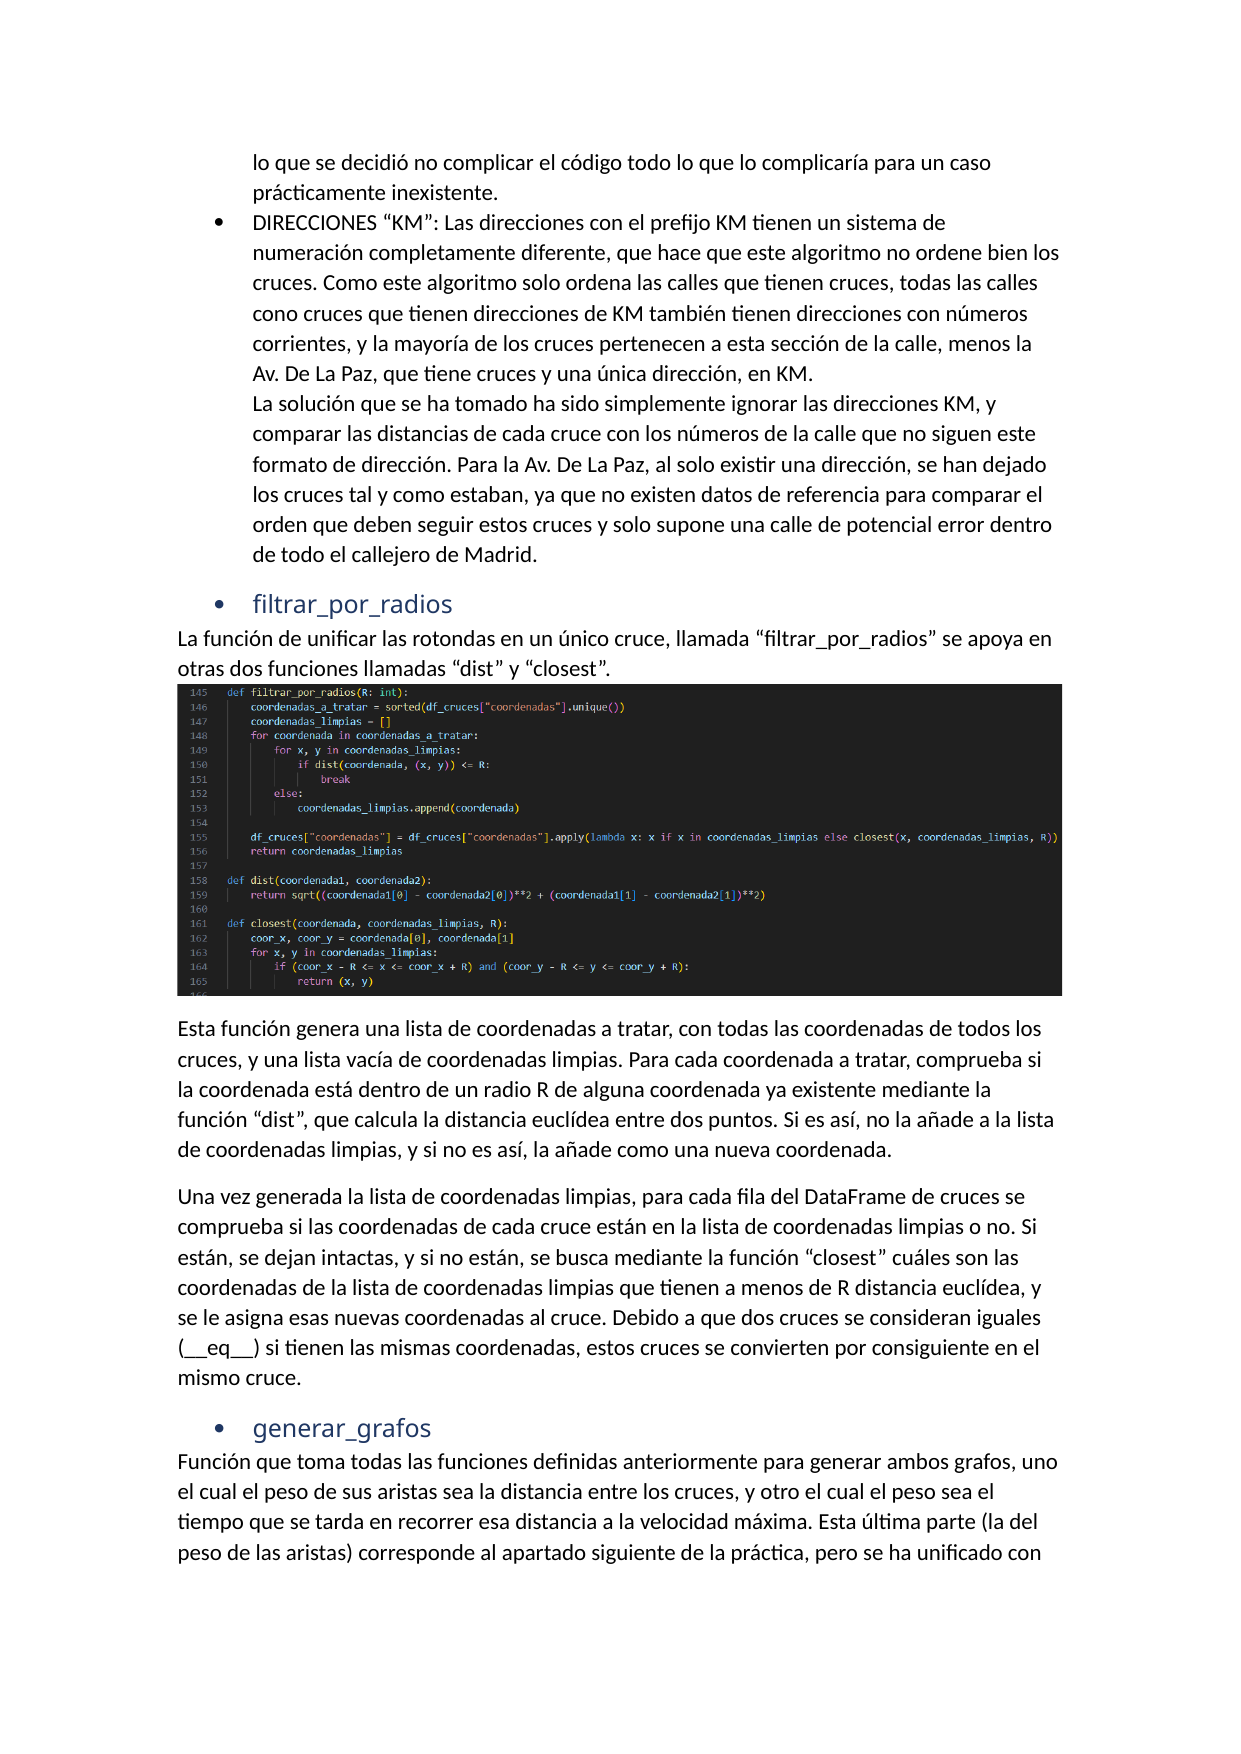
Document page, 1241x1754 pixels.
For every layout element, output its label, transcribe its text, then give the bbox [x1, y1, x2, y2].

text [177, 1447, 1063, 1566]
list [252, 148, 1063, 206]
text Una vez generada la lista de coordenadas limpias, para cada fila del DataFrame de cruces se comprueba si las coordenadas de cada cruce están en la lista de coordenadas limpias o no. Si están, se dejan intactas, y si no están, se busca mediante la función “closest” cuáles son las coordenadas de la lista de coordenadas limpias que tienen a menos de R distancia euclídea, y se le asigna esas nuevas coordenadas al cruce. Debido a que dos cruces se consideran iguales (__eq__) si tienen las mismas coordenadas, estos cruces se convierten por consiguiente en el mismo cruce. [177, 1182, 1063, 1391]
list La solución que se ha tomado ha sido simplemente ignorar las direcciones KM, y comparar las distancias de cada cruce con los números de la calle que no siguen este formato de dirección. Para la Av. De La Paz, al solo existir una dirección, se han dejado los cruces tal y como estaban, ya que no existen datos de referencia para comparar el orden que deben seguir estos cruces y solo supone una calle de potencial error dentro de todo el callejero de Madrid. [252, 389, 1063, 568]
list DIRECCIONES “KM”: Las direcciones con el prefijo KM tienen un sistema de numeración completamente diferente, que hace que este algoritmo no ordene bien los cruces. Como este algoritmo solo ordena las calles que tienen cruces, todas las calles cono cruces que tienen direcciones de KM también tienen direcciones con números corrientes, y la mayoría de los cruces pertenecen a esta sección de la calle, menos la Av. De La Paz, que tiene cruces y una única dirección, en KM. [215, 208, 1063, 387]
picture [177, 684, 1063, 996]
subtitle generar_grafos [215, 1410, 1063, 1444]
text La función de unificar las rotondas en un único cruce, llamada “filtrar_por_radios” se apoya en otras dos funciones llamadas “dist” y “closest”. [177, 624, 1063, 684]
text Esta función genera una lista de coordenadas a tratar, con todas las coordenadas de todos los cruces, y una lista vacía de coordenadas limpias. Para cada coordenada a tratar, comprueba si la coordenada está dentro de un radio R de alguna coordenada ya existente mediante la función “dist”, que calcula la distancia euclídea entre dos puntos. Si es así, no la añade a la lista de coordenadas limpias, y si no es así, la añade como una nueva coordenada. [177, 1014, 1063, 1163]
subtitle filtrar_por_radios [215, 587, 1063, 621]
